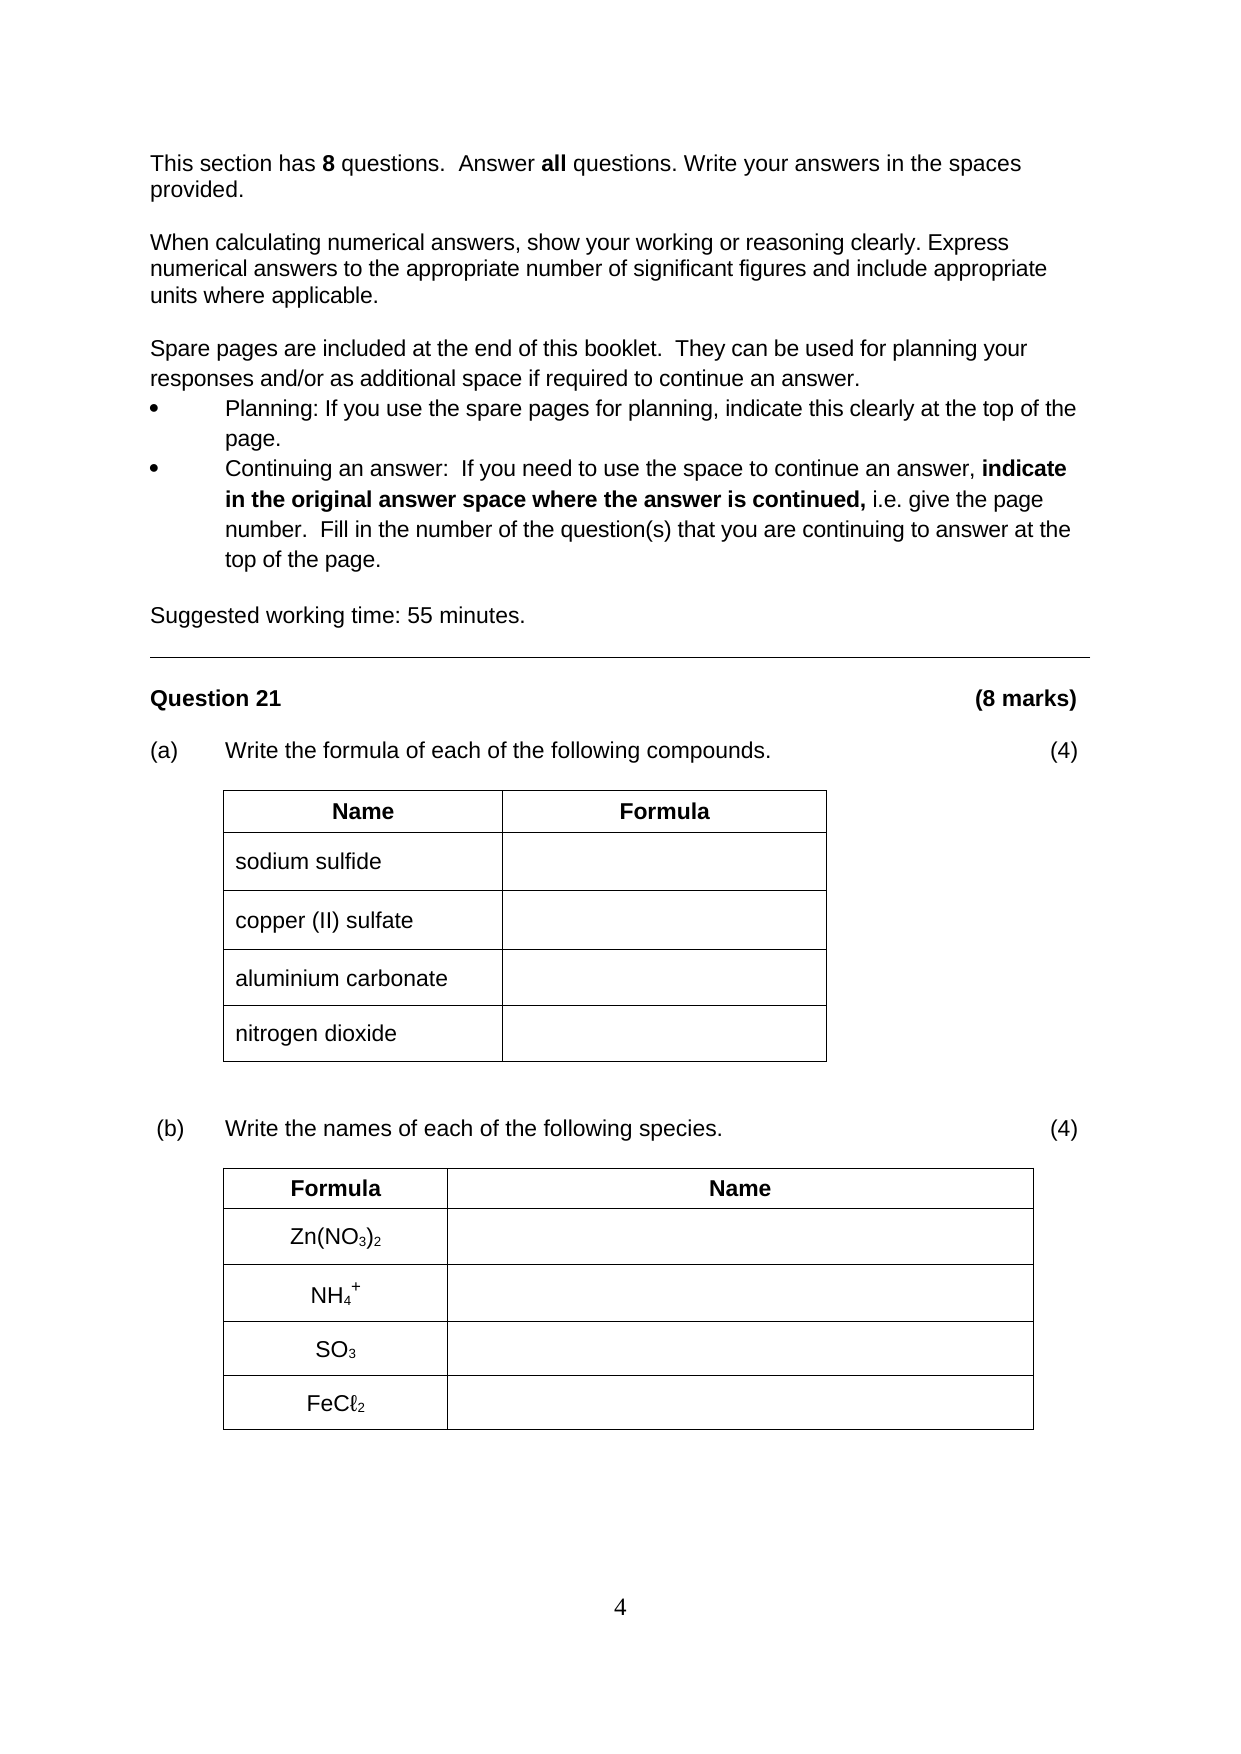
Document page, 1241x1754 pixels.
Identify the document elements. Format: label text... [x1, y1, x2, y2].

table_cell [448, 1265, 1033, 1321]
table_header Name [448, 1169, 1033, 1208]
text Question 21 (8 marks) [150, 685, 1090, 711]
table_cell nitrogen dioxide [224, 1006, 502, 1061]
text This section has 8 questions. Answer all questions. Write your answers in the spaces provided. [150, 150, 1090, 203]
table_cell [503, 1006, 826, 1061]
table_cell [503, 833, 826, 890]
table_cell [448, 1322, 1033, 1375]
table_cell [448, 1209, 1033, 1264]
text  Planning: If you use the spare pages for planning, indicate this clearly at the top of the [150, 395, 1090, 421]
text (a) Write the formula of each of the following compounds. (4) [150, 737, 1090, 764]
table_cell copper (II) sulfate [224, 891, 502, 949]
table_cell Zn(NO3)2 [224, 1209, 447, 1264]
table_cell [503, 950, 826, 1005]
table_header Formula [503, 791, 826, 832]
table_cell [448, 1376, 1033, 1429]
table_cell [503, 891, 826, 949]
text page. [150, 425, 1090, 451]
table_header Name [224, 791, 502, 832]
text When calculating numerical answers, show your working or reasoning clearly. Express numerical answers to the appropriate number of significant figures and include appropriate units where applicable. [150, 229, 1090, 308]
text  Continuing an answer: If you need to use the space to continue an answer, indicate [150, 455, 1090, 482]
table_cell SO3 [224, 1322, 447, 1375]
text Spare pages are included at the end of this booklet. They can be used for planning your responses and/or as additional space if required to continue an answer. [150, 334, 1090, 391]
table_cell FeCℓ2 [224, 1376, 447, 1429]
text (b) Write the names of each of the following species. (4) [150, 1115, 1090, 1141]
text Suggested working time: 55 minutes. [150, 602, 1090, 629]
table_header Formula [224, 1169, 447, 1208]
text in the original answer space where the answer is continued, i.e. give the page number. Fill in the number of the question(s) that you are continuing to answer at the top of the page. [225, 486, 1090, 572]
table_cell sodium sulfide [224, 833, 502, 890]
table_cell NH4+ [224, 1265, 447, 1321]
table_cell aluminium carbonate [224, 950, 502, 1005]
